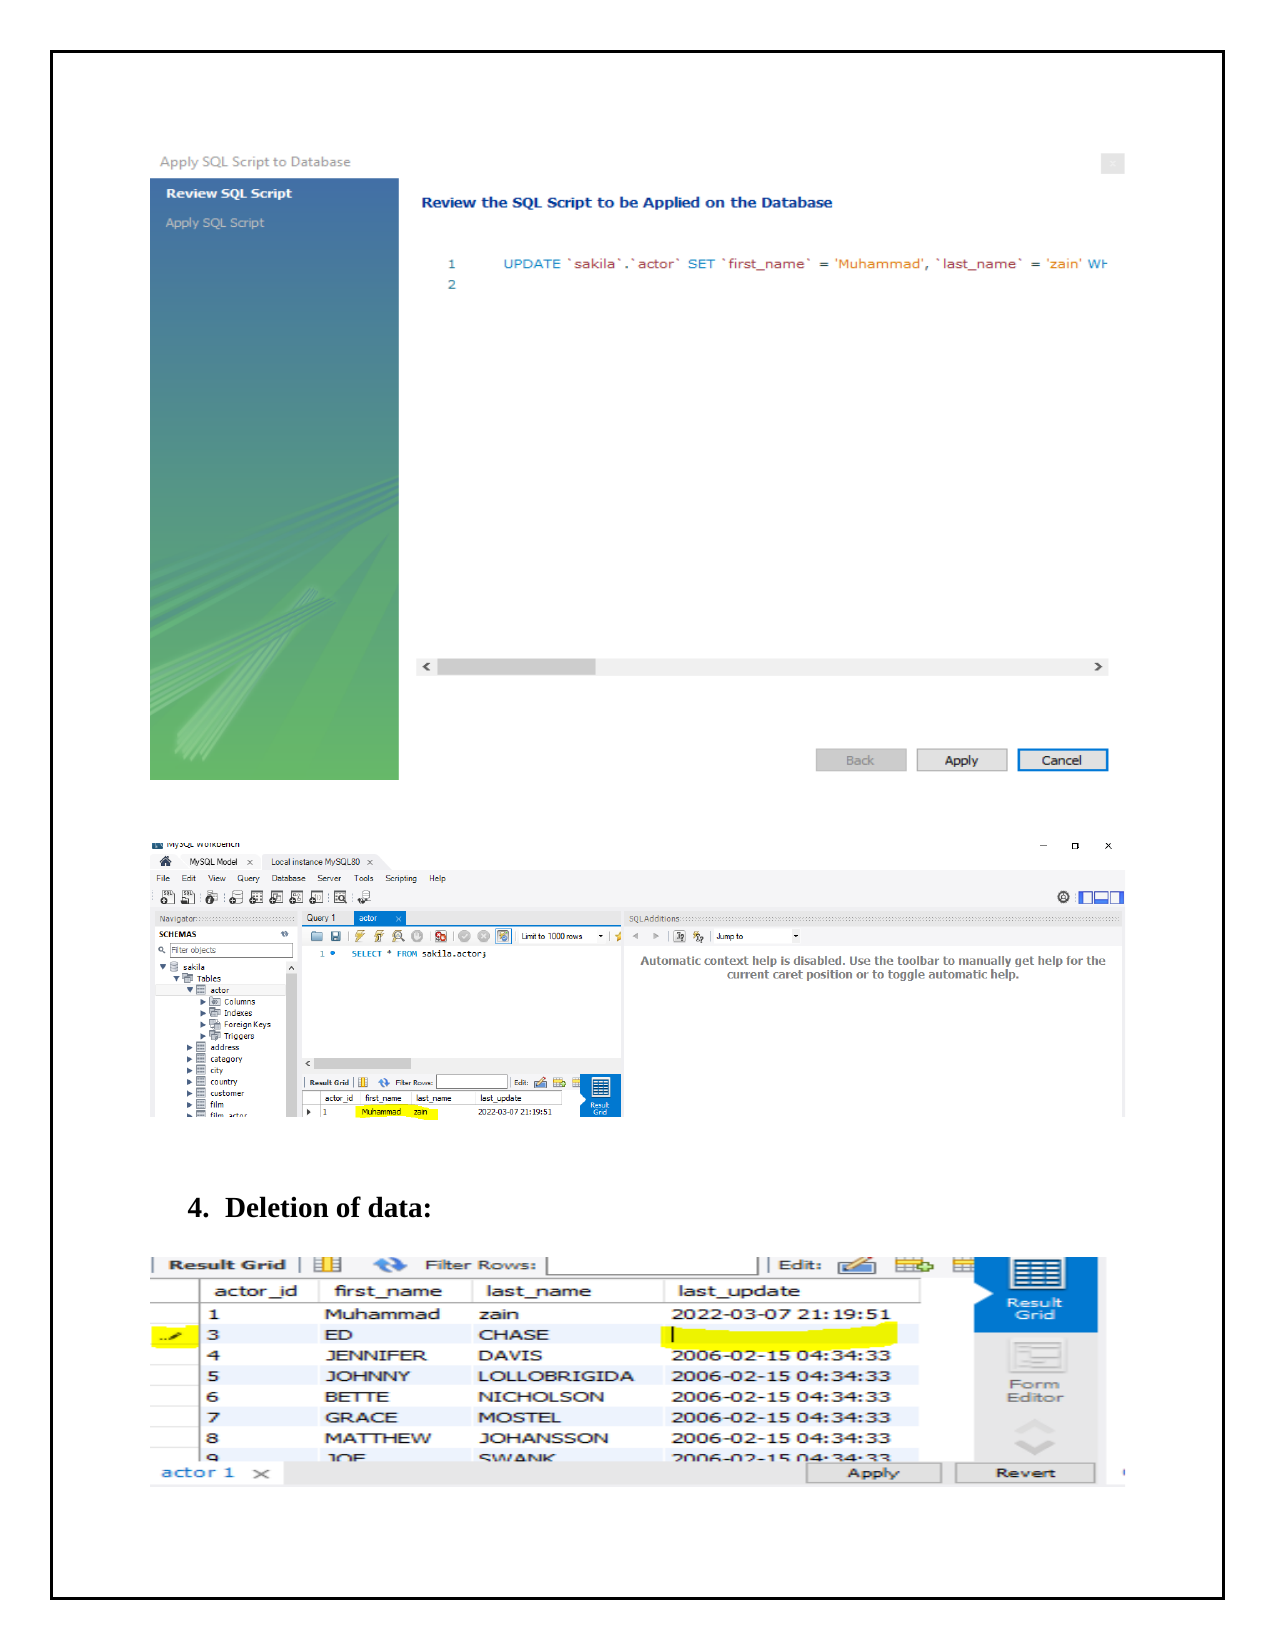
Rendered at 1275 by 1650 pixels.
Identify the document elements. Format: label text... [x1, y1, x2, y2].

picture [150, 150, 1125, 780]
list Deletion of data: [187, 1190, 1125, 1223]
picture [150, 843, 1125, 1120]
picture [150, 1257, 1125, 1487]
